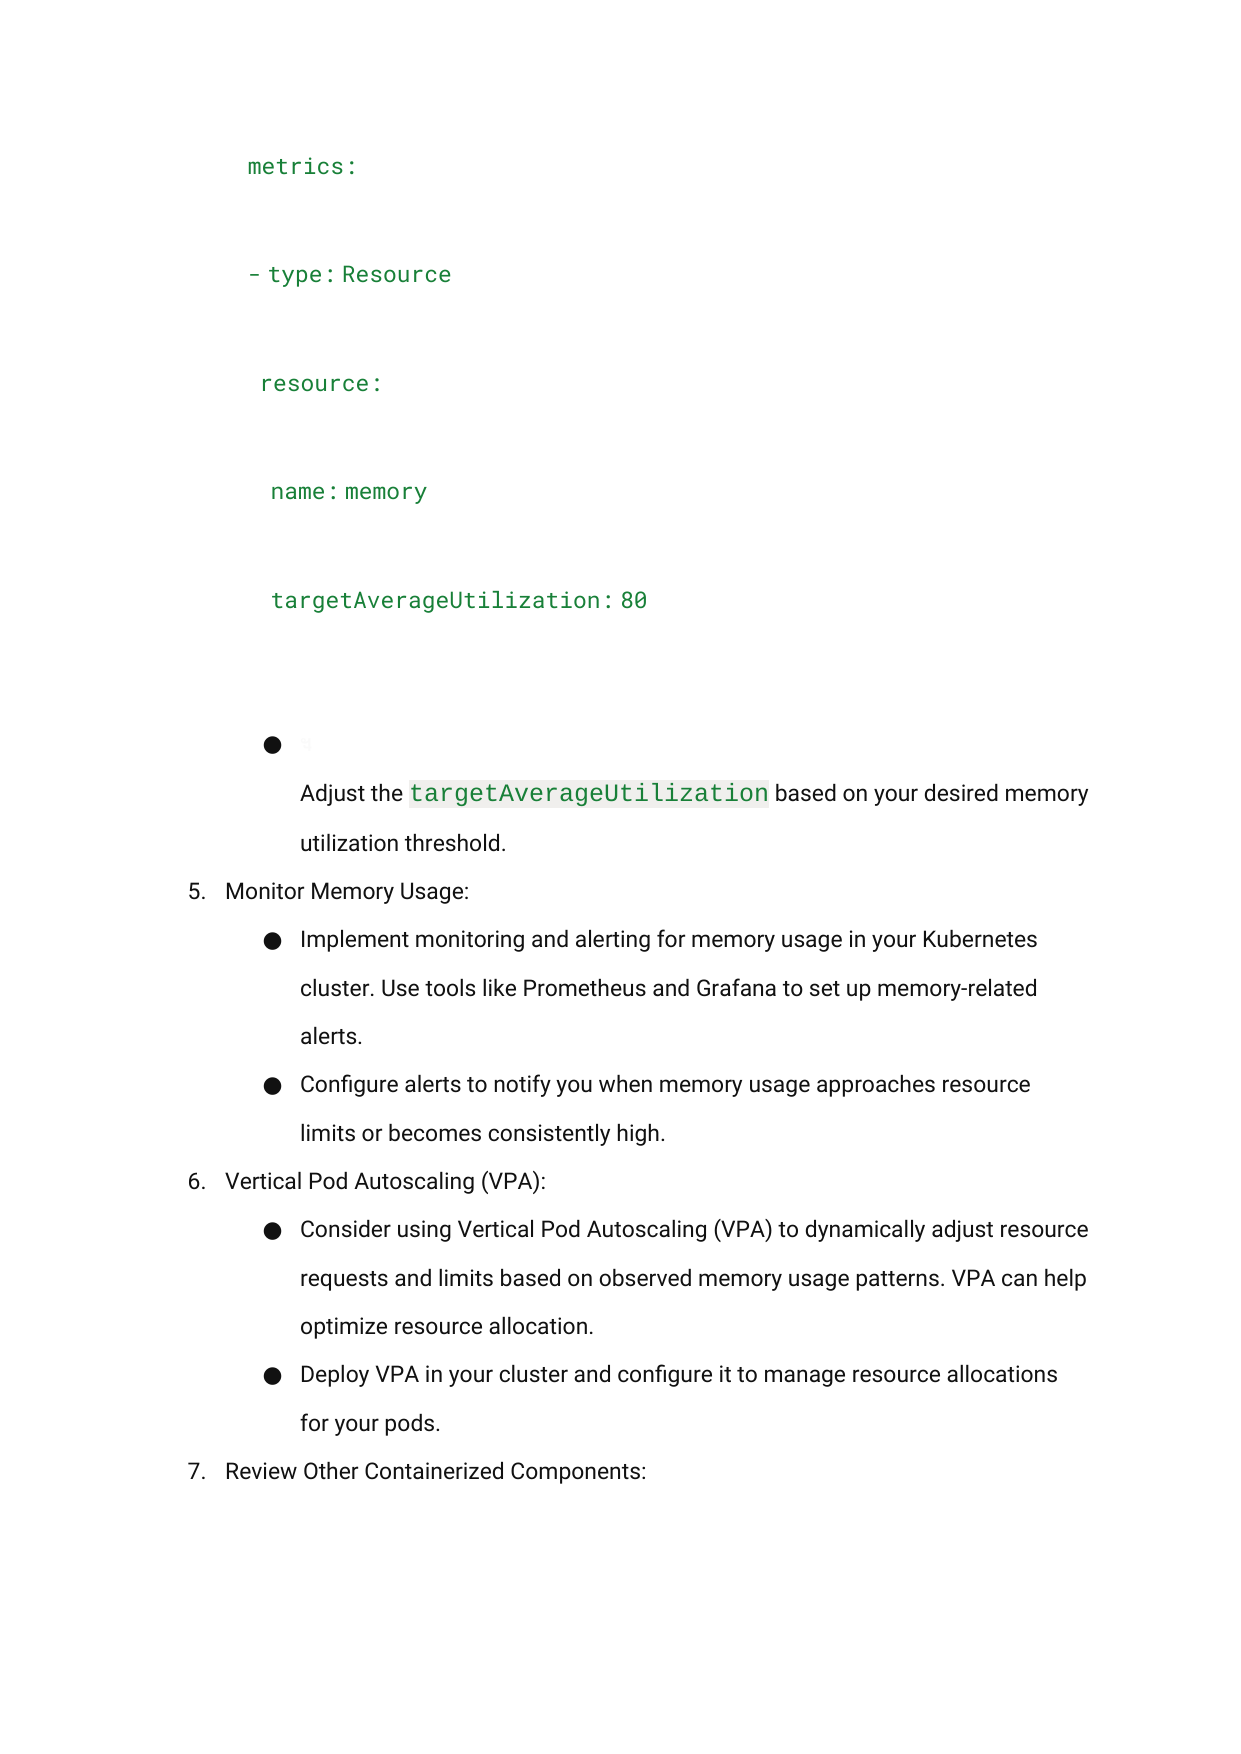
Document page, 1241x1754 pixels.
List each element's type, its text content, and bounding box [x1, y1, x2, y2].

list  Adjust the targetAverageUtilization based on your desired memory utilization threshold. [262, 730, 1090, 857]
list Consider using Vertical Pod Autoscaling (VPA) to dynamically adjust resource requests and limits based on observed memory usage patterns. VPA can help optimize resource allocation. [262, 1217, 1090, 1340]
list Review Other Containerized Components: [187, 1458, 1090, 1485]
text targetAverageUtilization: 80 [225, 584, 1090, 614]
list Deploy VPA in your cluster and configure it to manage resource allocations for your pods. [262, 1362, 1090, 1437]
list Vertical Pod Autoscaling (VPA): [187, 1168, 1090, 1195]
list Implement monitoring and alerting for memory usage in your Kubernetes cluster. Use tools like Prometheus and Grafana to set up memory-related alerts. [262, 927, 1090, 1050]
text name: memory [225, 476, 1090, 506]
list Monitor Memory Usage: [187, 878, 1090, 905]
text resource: [225, 367, 1090, 397]
list Configure alerts to notify you when memory usage approaches resource limits or becomes consistently high. [262, 1072, 1090, 1147]
text metrics: [225, 150, 1090, 180]
text - type: Resource [225, 258, 1090, 289]
